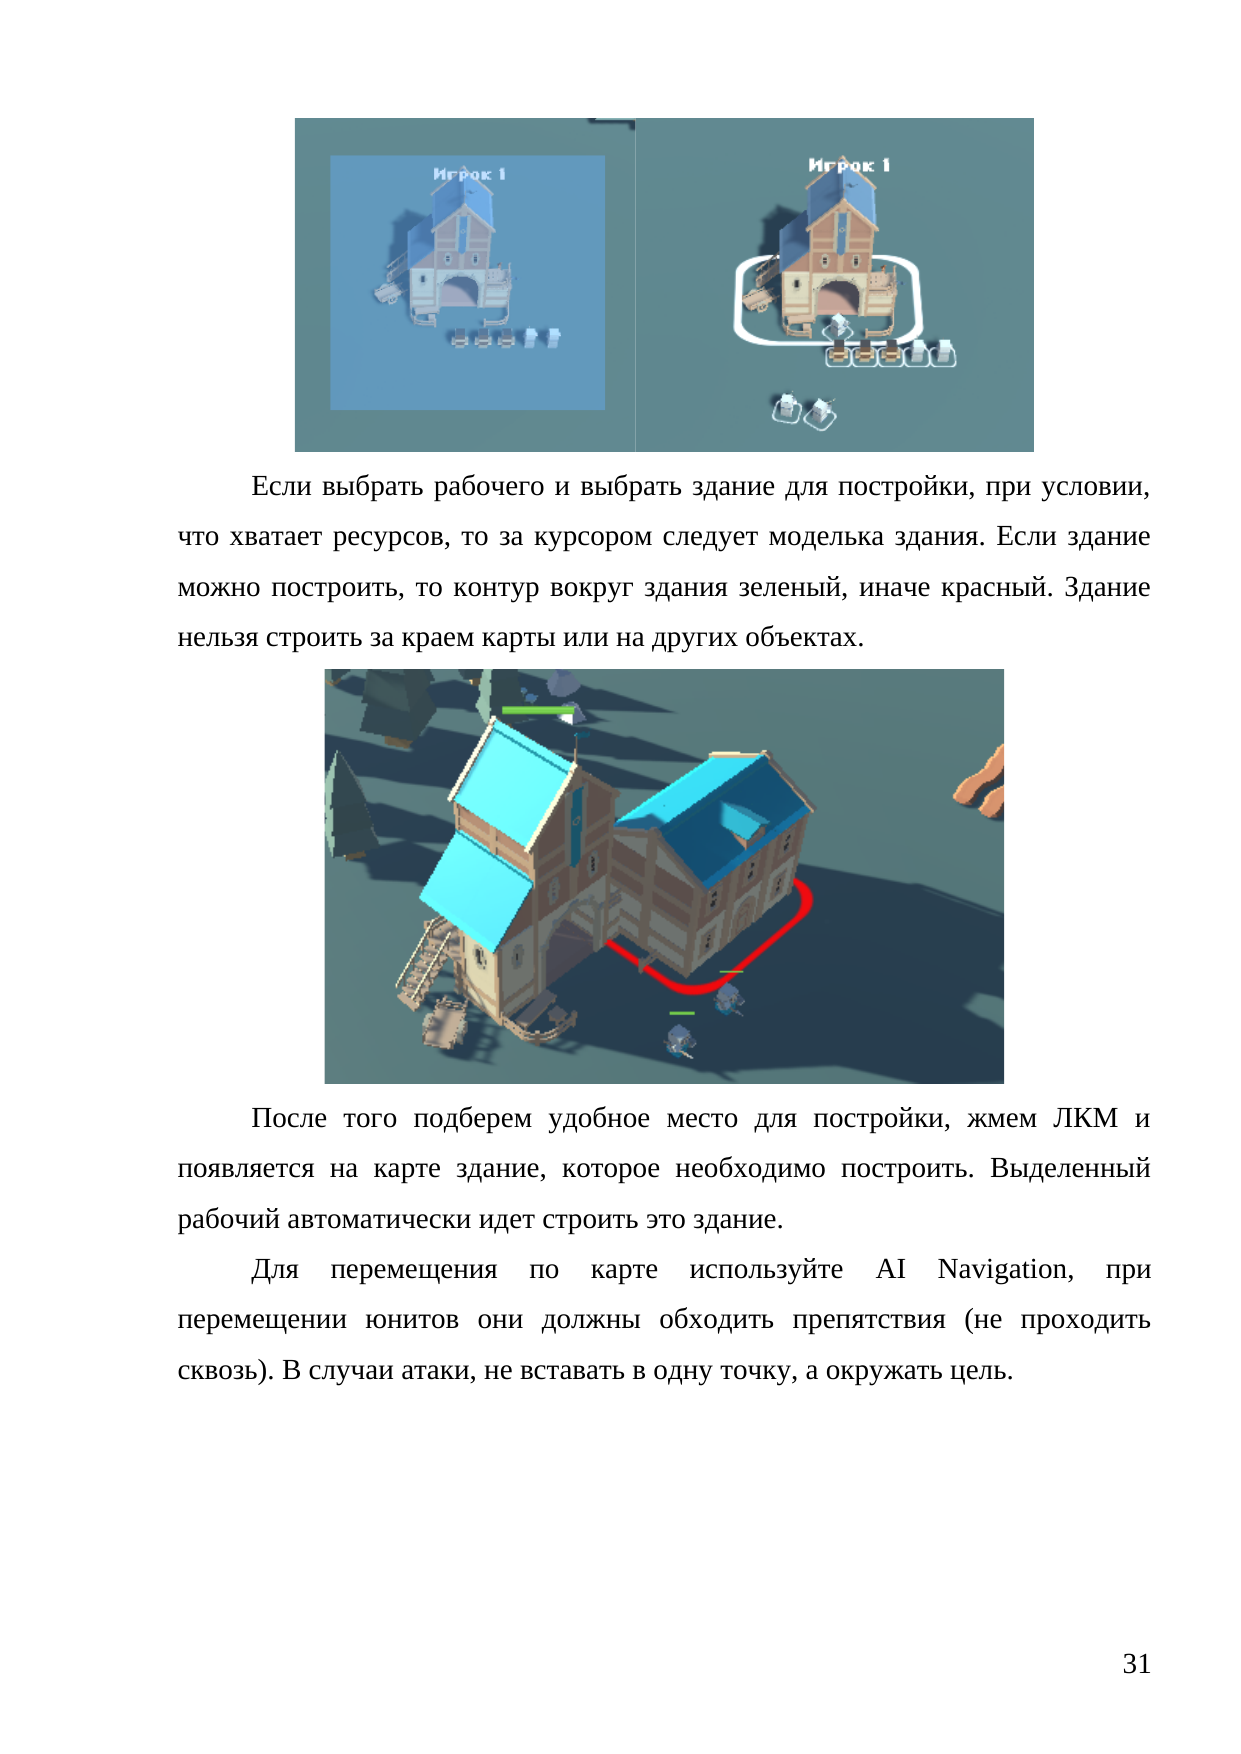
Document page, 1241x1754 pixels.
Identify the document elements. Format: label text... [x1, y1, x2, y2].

text Если выбрать рабочего и выбрать здание для постройки, при условии, что хватает ресурсов, то за курсором следует моделька здания. Если здание можно построить, то контур вокруг здания зеленый, иначе красный. Здание нельзя строить за краем карты или на других объектах. [177, 468, 1152, 653]
text Для перемещения по карте используйте AI Navigation, при перемещении юнитов они должны обходить препятствия (не проходить сквозь). В случаи атаки, не вставать в одну точку, а окружать цель. [177, 1251, 1152, 1385]
picture [294, 118, 1034, 452]
picture [324, 669, 1005, 1084]
text После того подберем удобное место для постройки, жмем ЛКМ и появляется на карте здание, которое необходимо построить. Выделенный рабочий автоматически идет строить это здание. [177, 1100, 1152, 1234]
